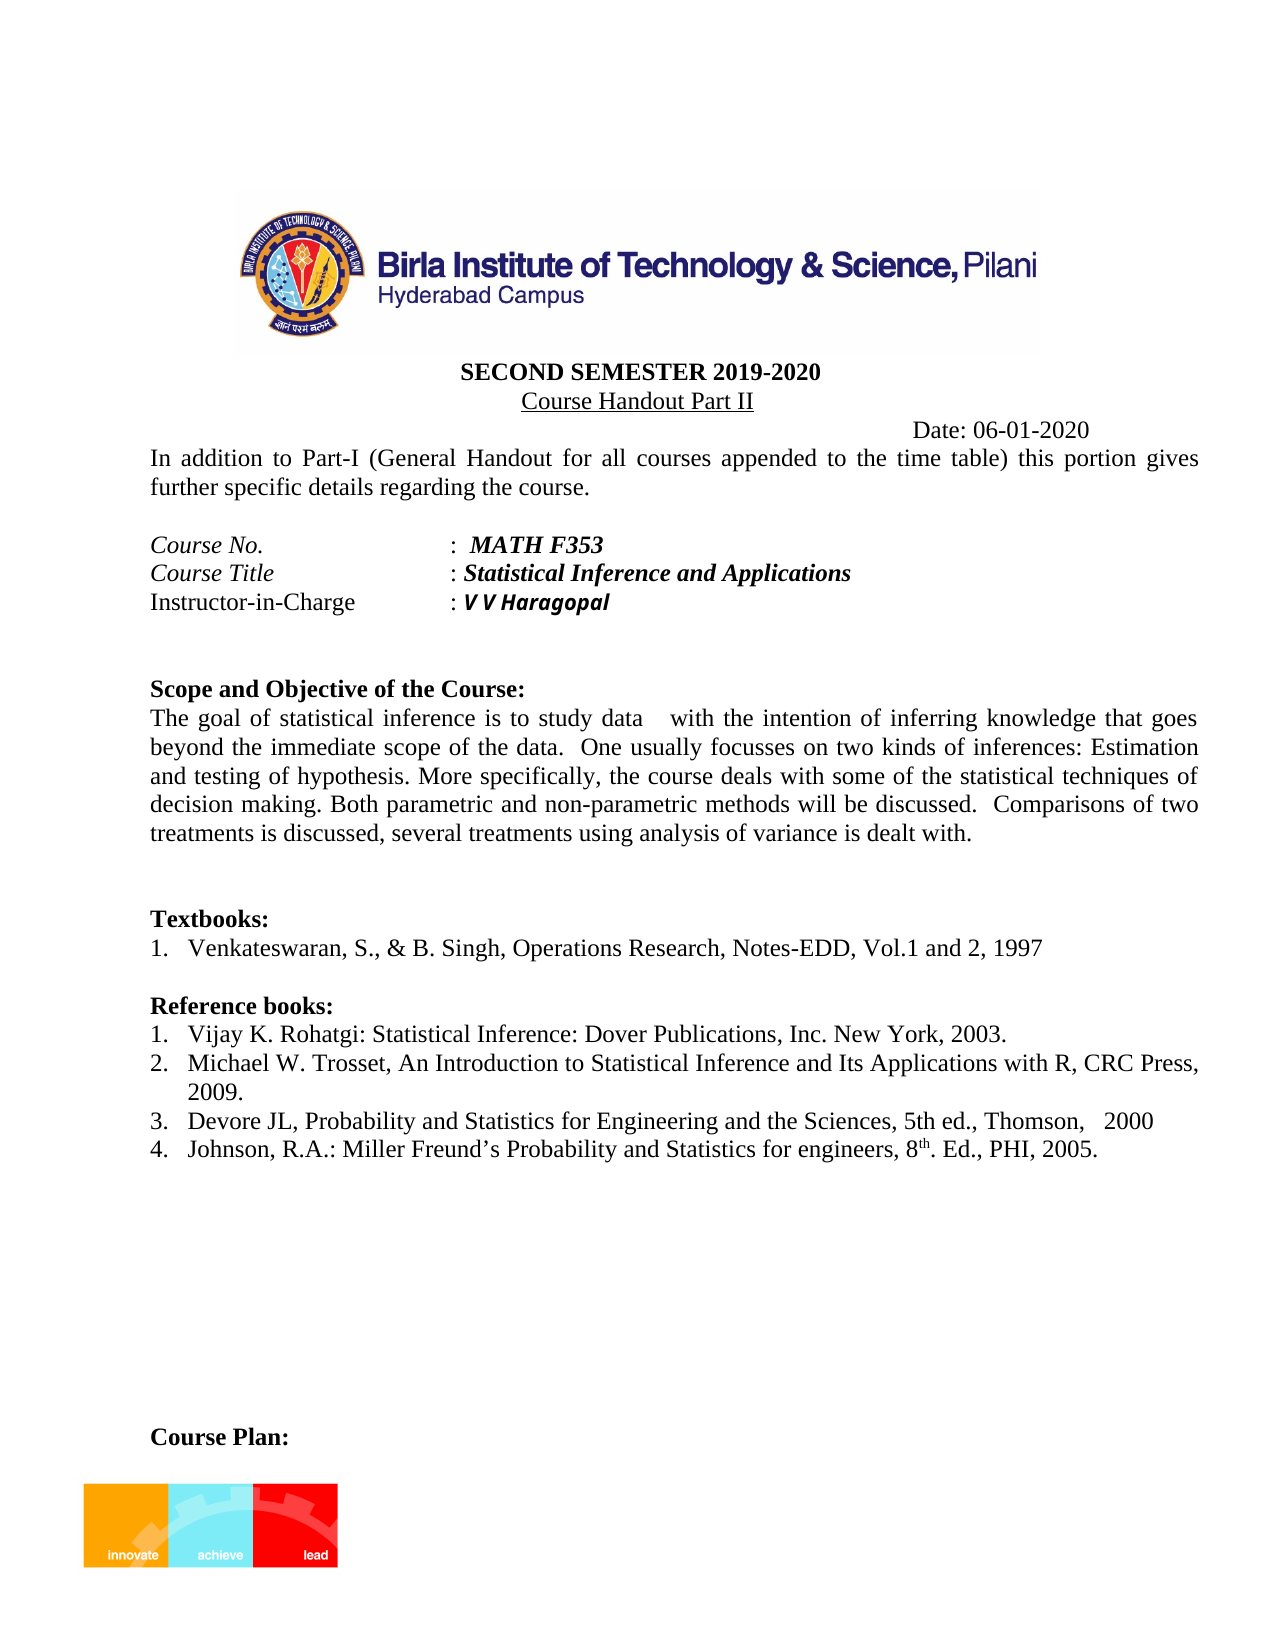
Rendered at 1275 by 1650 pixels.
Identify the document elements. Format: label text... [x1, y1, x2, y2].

text Instructor-in-Charge : V V Haragopal [75, 587, 1200, 617]
text Course Plan: [75, 1422, 1200, 1451]
subtitle Course Handout Part II [75, 386, 1200, 415]
list Devore JL, Probability and Statistics for Engineering and the Sciences, 5th ed., Thomson, 2000 [150, 1106, 1200, 1134]
text SECOND SEMESTER 2019-2020 [75, 357, 1200, 386]
list Michael W. Trosset, An Introduction to Statistical Inference and Its Applications with R, CRC Press, 2009. [150, 1048, 1200, 1106]
text Course No. : MATH F353 [75, 530, 1200, 558]
text Scope and Objective of the Course: [75, 674, 1200, 703]
list Johnson, R.A.: Miller Freund’s Probability and Statistics for engineers, 8th. Ed., PHI, 2005. [150, 1134, 1200, 1163]
text Reference books: [75, 991, 1200, 1019]
text Textbooks: [75, 904, 1200, 933]
picture [233, 190, 1042, 358]
text The goal of statistical inference is to study data with the intention of inferring knowledge that goes beyond the immediate scope of the data. One usually focusses on two kinds of inferences: Estimation and testing of hypothesis. More specifically, the course deals with some of the statistical techniques of decision making. Both parametric and non-parametric methods will be discussed. Comparisons of two treatments is discussed, several treatments using analysis of variance is dealt with. [150, 703, 1200, 847]
subtitle Course Title : Statistical Inference and Applications [75, 558, 1200, 587]
picture [75, 1476, 346, 1575]
list Vijay K. Rohatgi: Statistical Inference: Dover Publications, Inc. New York, 2003. [150, 1019, 1200, 1048]
text In addition to Part-I (General Handout for all courses appended to the time table) this portion gives further specific details regarding the course. [150, 443, 1200, 501]
list Venkateswaran, S., & B. Singh, Operations Research, Notes-EDD, Vol.1 and 2, 1997 [150, 933, 1200, 962]
text Date: 06-01-2020 [75, 415, 1200, 443]
